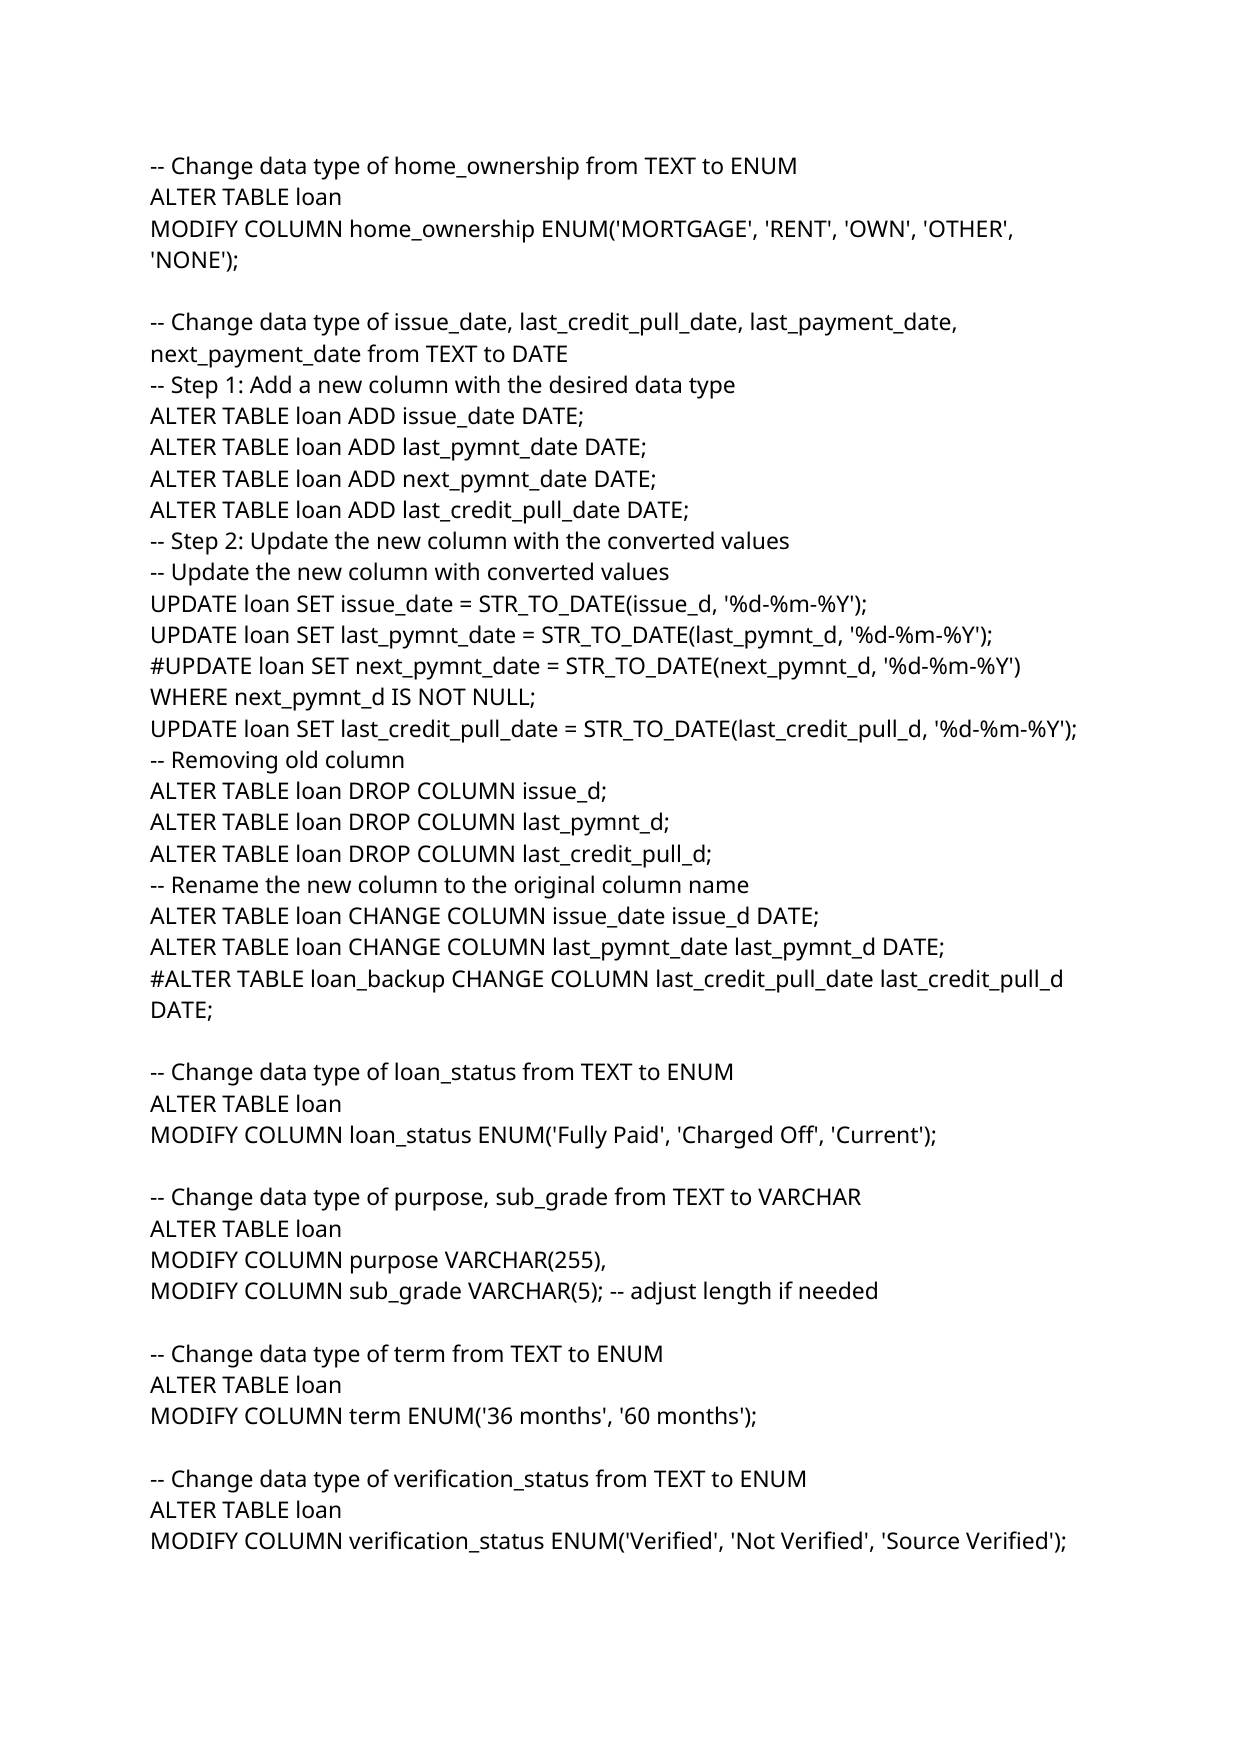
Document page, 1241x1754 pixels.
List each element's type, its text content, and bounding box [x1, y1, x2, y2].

text MODIFY COLUMN purpose VARCHAR(255), [150, 1244, 1090, 1275]
text -- Change data type of term from TEXT to ENUM [150, 1337, 1090, 1369]
text ALTER TABLE loan [150, 1087, 1090, 1119]
text -- Rename the new column to the original column name [150, 869, 1090, 900]
text ALTER TABLE loan DROP COLUMN issue_d; [150, 775, 1090, 806]
text ALTER TABLE loan DROP COLUMN last_pymnt_d; [150, 806, 1090, 837]
text UPDATE loan SET last_credit_pull_date = STR_TO_DATE(last_credit_pull_d, '%d-%m-%Y'); [150, 712, 1090, 744]
text ALTER TABLE loan DROP COLUMN last_credit_pull_d; [150, 837, 1090, 869]
text ALTER TABLE loan [150, 1212, 1090, 1244]
text MODIFY COLUMN sub_grade VARCHAR(5); -- adjust length if needed [150, 1275, 1090, 1306]
text -- Step 1: Add a new column with the desired data type [150, 369, 1090, 400]
text ALTER TABLE loan CHANGE COLUMN last_pymnt_date last_pymnt_d DATE; [150, 931, 1090, 962]
text MODIFY COLUMN loan_status ENUM('Fully Paid', 'Charged Off', 'Current'); [150, 1119, 1090, 1150]
text MODIFY COLUMN term ENUM('36 months', '60 months'); [150, 1400, 1090, 1431]
text ALTER TABLE loan [150, 181, 1090, 212]
text ALTER TABLE loan [150, 1369, 1090, 1400]
text #ALTER TABLE loan_backup CHANGE COLUMN last_credit_pull_date last_credit_pull_d DATE; [150, 962, 1090, 1025]
text -- Change data type of purpose, sub_grade from TEXT to VARCHAR [150, 1181, 1090, 1212]
text -- Step 2: Update the new column with the converted values [150, 525, 1090, 556]
text #UPDATE loan SET next_pymnt_date = STR_TO_DATE(next_pymnt_d, '%d-%m-%Y') WHERE next_pymnt_d IS NOT NULL; [150, 650, 1090, 712]
text ALTER TABLE loan ADD issue_date DATE; [150, 400, 1090, 431]
text -- Change data type of loan_status from TEXT to ENUM [150, 1056, 1090, 1087]
text ALTER TABLE loan CHANGE COLUMN issue_date issue_d DATE; [150, 900, 1090, 931]
text MODIFY COLUMN home_ownership ENUM('MORTGAGE', 'RENT', 'OWN', 'OTHER', 'NONE'); [150, 212, 1090, 275]
text UPDATE loan SET issue_date = STR_TO_DATE(issue_d, '%d-%m-%Y'); [150, 587, 1090, 619]
text -- Update the new column with converted values [150, 556, 1090, 587]
text MODIFY COLUMN verification_status ENUM('Verified', 'Not Verified', 'Source Verified'); [150, 1525, 1090, 1556]
text -- Removing old column [150, 744, 1090, 775]
text ALTER TABLE loan ADD last_credit_pull_date DATE; [150, 494, 1090, 525]
text -- Change data type of issue_date, last_credit_pull_date, last_payment_date, next_payment_date from TEXT to DATE [150, 306, 1090, 369]
text UPDATE loan SET last_pymnt_date = STR_TO_DATE(last_pymnt_d, '%d-%m-%Y'); [150, 619, 1090, 650]
text ALTER TABLE loan [150, 1494, 1090, 1525]
text -- Change data type of verification_status from TEXT to ENUM [150, 1462, 1090, 1494]
text ALTER TABLE loan ADD last_pymnt_date DATE; [150, 431, 1090, 462]
text ALTER TABLE loan ADD next_pymnt_date DATE; [150, 462, 1090, 494]
text -- Change data type of home_ownership from TEXT to ENUM [150, 150, 1090, 181]
